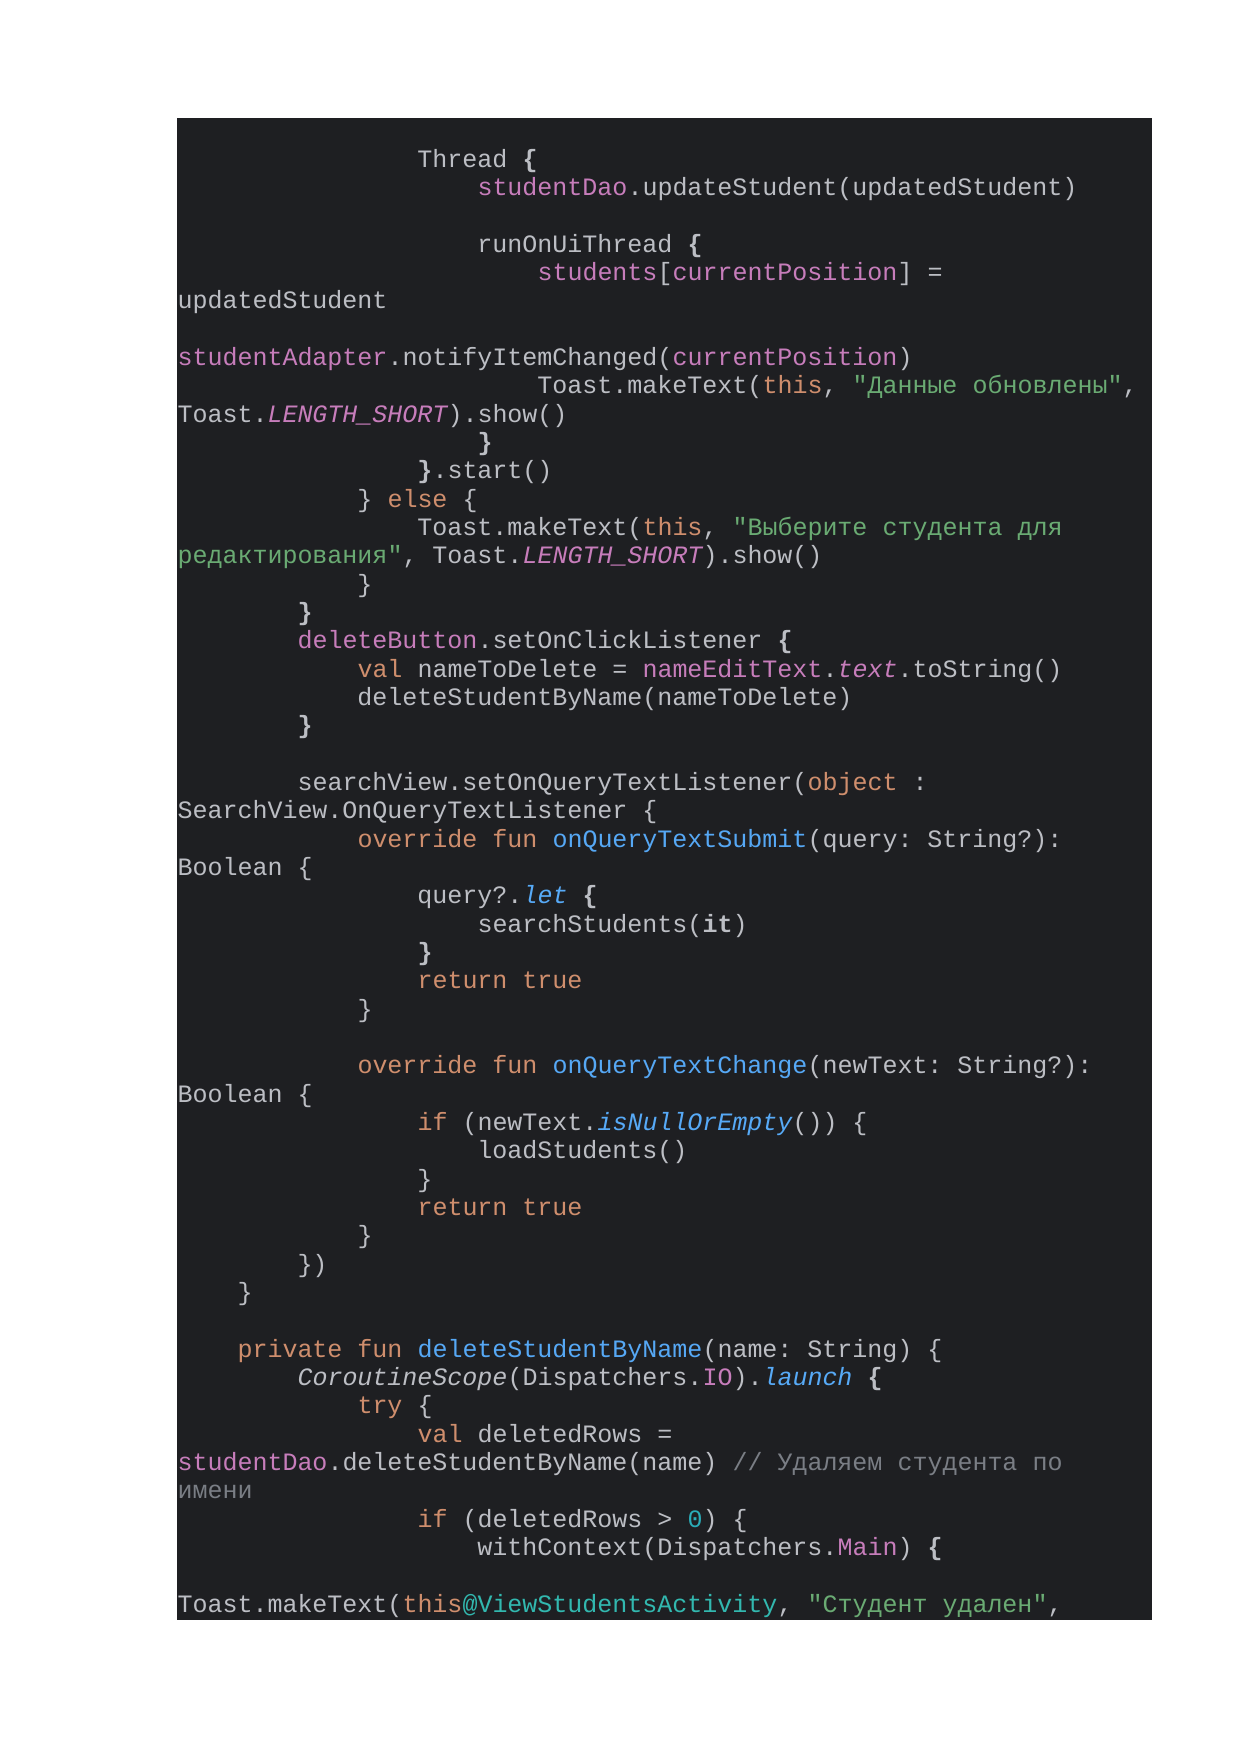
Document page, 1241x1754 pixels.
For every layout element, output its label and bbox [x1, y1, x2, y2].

text [177, 118, 1152, 1620]
